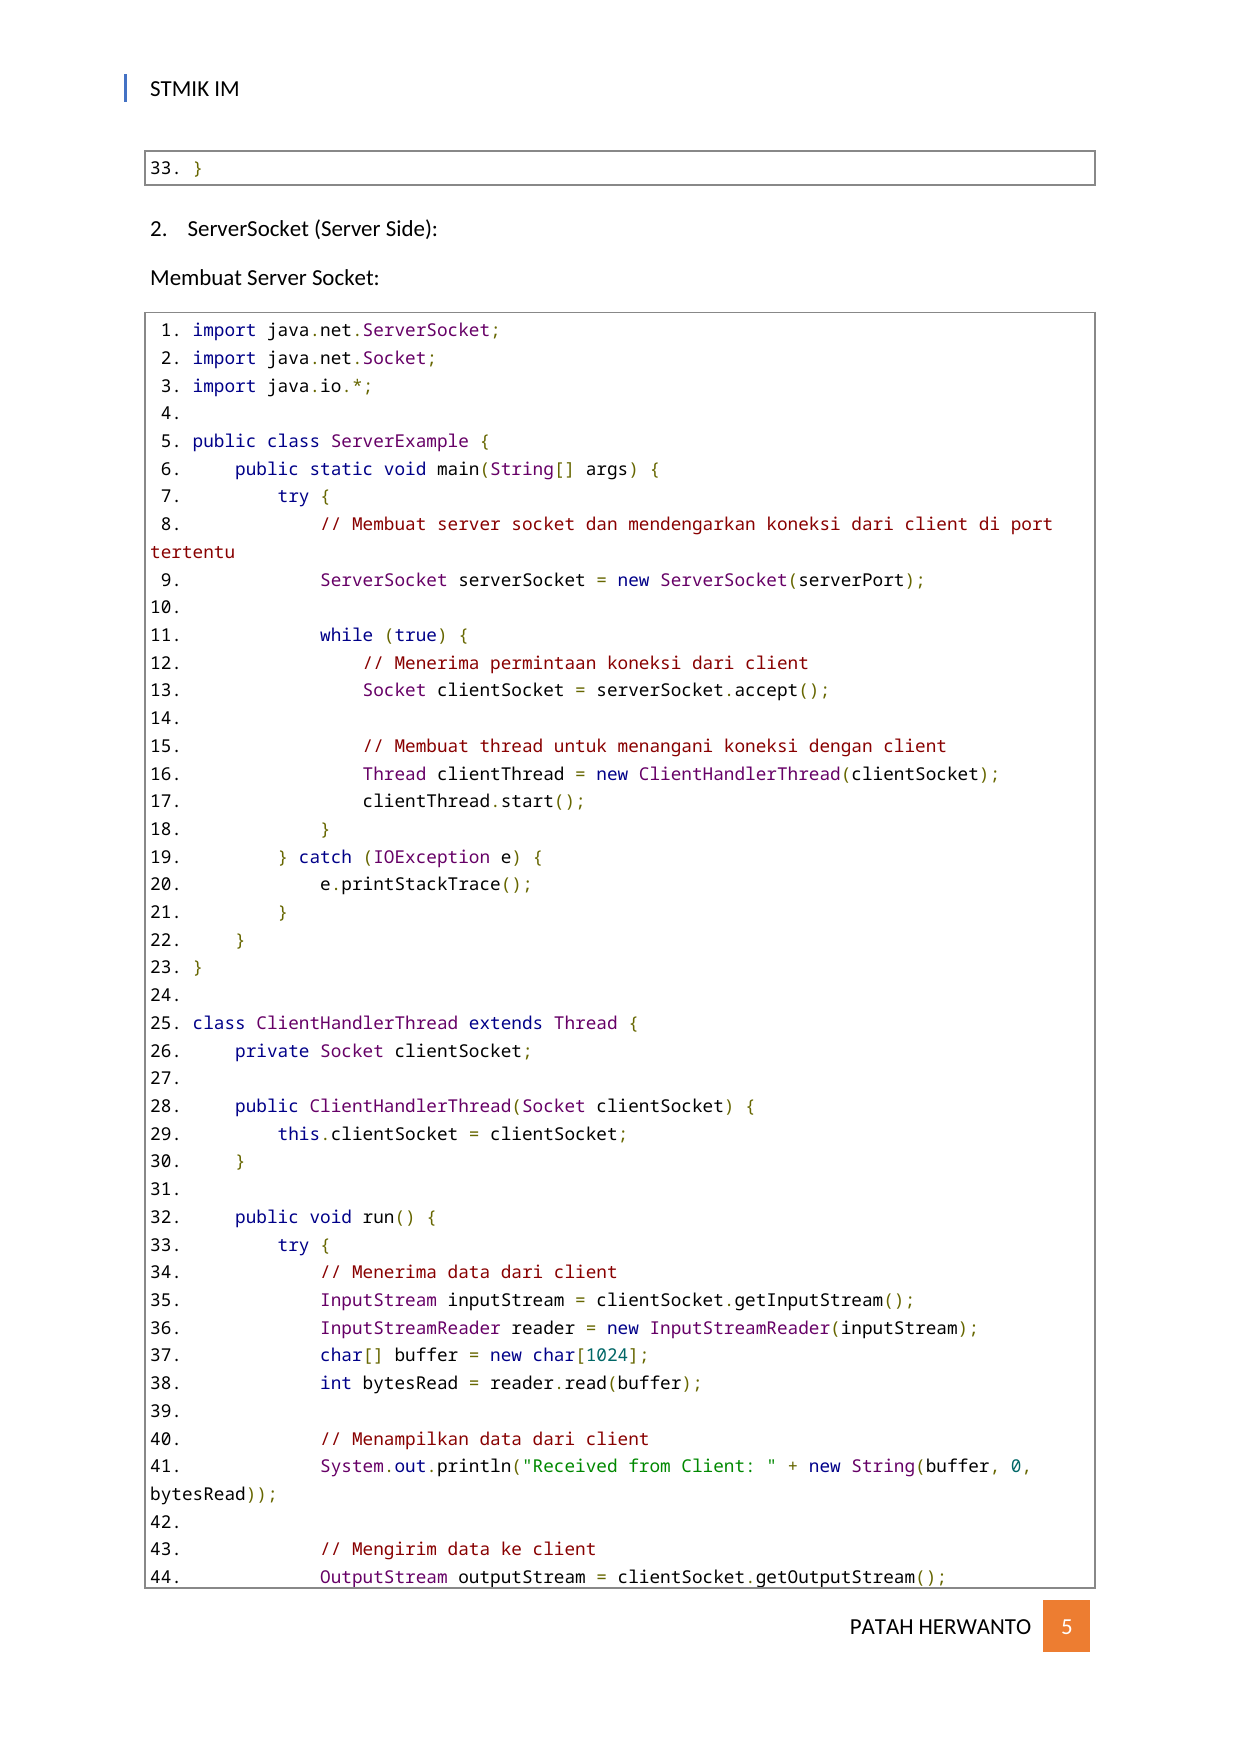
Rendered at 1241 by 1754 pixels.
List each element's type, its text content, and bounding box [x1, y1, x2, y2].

text 12. // Menerima permintaan koneksi dari client [146, 644, 1094, 672]
text 22. } [146, 921, 1094, 949]
text 36. InputStreamReader reader = new InputStreamReader(inputStream); [146, 1309, 1094, 1337]
text 29. this.clientSocket = clientSocket; [146, 1115, 1094, 1143]
text 39. [146, 1392, 1094, 1420]
text 43. // Mengirim data ke client [146, 1531, 1094, 1559]
text 38. int bytesRead = reader.read(buffer); [146, 1365, 1094, 1392]
text 40. // Menampilkan data dari client [146, 1420, 1094, 1448]
text 1. import java.net.ServerSocket; [146, 313, 1094, 339]
text 32. public void run() { [146, 1198, 1094, 1226]
text 25. class ClientHandlerThread extends Thread { [146, 1004, 1094, 1032]
text 13. Socket clientSocket = serverSocket.accept(); [146, 672, 1094, 700]
text 6. public static void main(String[] args) { [146, 450, 1094, 478]
text 2. import java.net.Socket; [146, 339, 1094, 367]
text 10. [146, 589, 1094, 617]
text Membuat Server Socket: [150, 263, 1090, 291]
text 26. private Socket clientSocket; [146, 1032, 1094, 1060]
text 28. public ClientHandlerThread(Socket clientSocket) { [146, 1088, 1094, 1115]
text 16. Thread clientThread = new ClientHandlerThread(clientSocket); [146, 755, 1094, 783]
text 41. System.out.println("Received from Client: " + new String(buffer, 0, bytesRead)); [146, 1448, 1094, 1503]
text 34. // Menerima data dari client [146, 1254, 1094, 1282]
text 23. } [146, 949, 1094, 977]
text 9. ServerSocket serverSocket = new ServerSocket(serverPort); [146, 561, 1094, 589]
text 8. // Membuat server socket dan mendengarkan koneksi dari client di port tertentu [146, 506, 1094, 561]
text 5. public class ServerExample { [146, 423, 1094, 450]
text 24. [146, 977, 1094, 1004]
text 17. clientThread.start(); [146, 783, 1094, 811]
text 33. try { [146, 1226, 1094, 1254]
text 15. // Membuat thread untuk menangani koneksi dengan client [146, 727, 1094, 755]
list ServerSocket (Server Side): [150, 214, 1090, 242]
text 44. OutputStream outputStream = clientSocket.getOutputStream(); [146, 1559, 1094, 1587]
text 20. e.printStackTrace(); [146, 866, 1094, 894]
text 21. } [146, 894, 1094, 921]
text 7. try { [146, 478, 1094, 506]
text 35. InputStream inputStream = clientSocket.getInputStream(); [146, 1282, 1094, 1309]
text 4. [146, 395, 1094, 423]
text 19. } catch (IOException e) { [146, 838, 1094, 866]
text 18. } [146, 811, 1094, 838]
text 27. [146, 1060, 1094, 1088]
text 37. char[] buffer = new char[1024]; [146, 1337, 1094, 1365]
text 42. [146, 1503, 1094, 1531]
text 11. while (true) { [146, 617, 1094, 644]
text 31. [146, 1171, 1094, 1198]
text 30. } [146, 1143, 1094, 1171]
text 3. import java.io.*; [146, 367, 1094, 395]
text 33. } [146, 152, 1094, 184]
text 14. [146, 700, 1094, 727]
